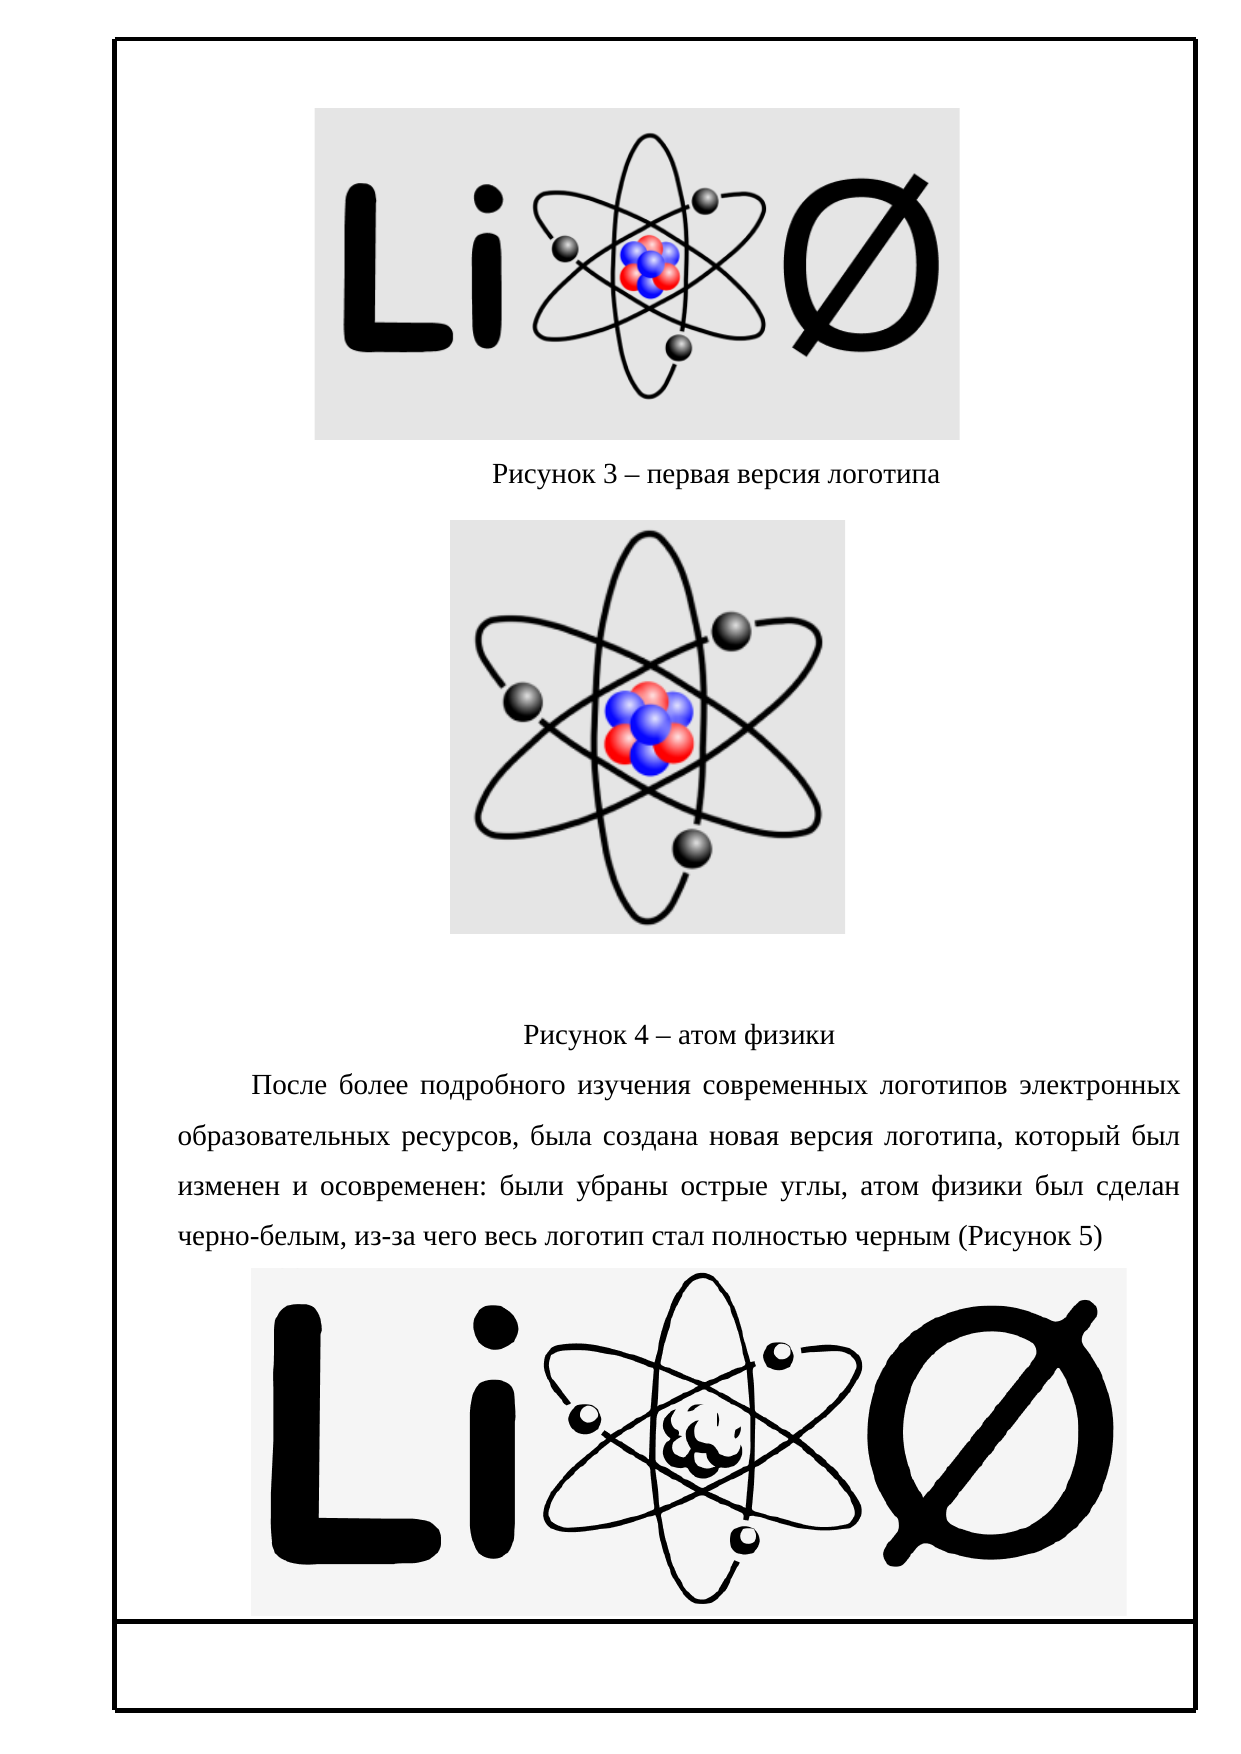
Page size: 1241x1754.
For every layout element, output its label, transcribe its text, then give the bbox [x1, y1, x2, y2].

picture [314, 108, 960, 440]
text Рисунок 4 – атом физики [177, 1017, 1181, 1051]
text После более подробного изучения современных логотипов электронных образовательных ресурсов, была создана новая версия логотипа, который был изменен и осовременен: были убраны острые углы, атом физики был сделан черно-белым, из-за чего весь логотип стал полностью черным (Рисунок 5) [177, 1067, 1181, 1252]
picture [251, 1268, 1127, 1616]
picture [450, 520, 846, 934]
